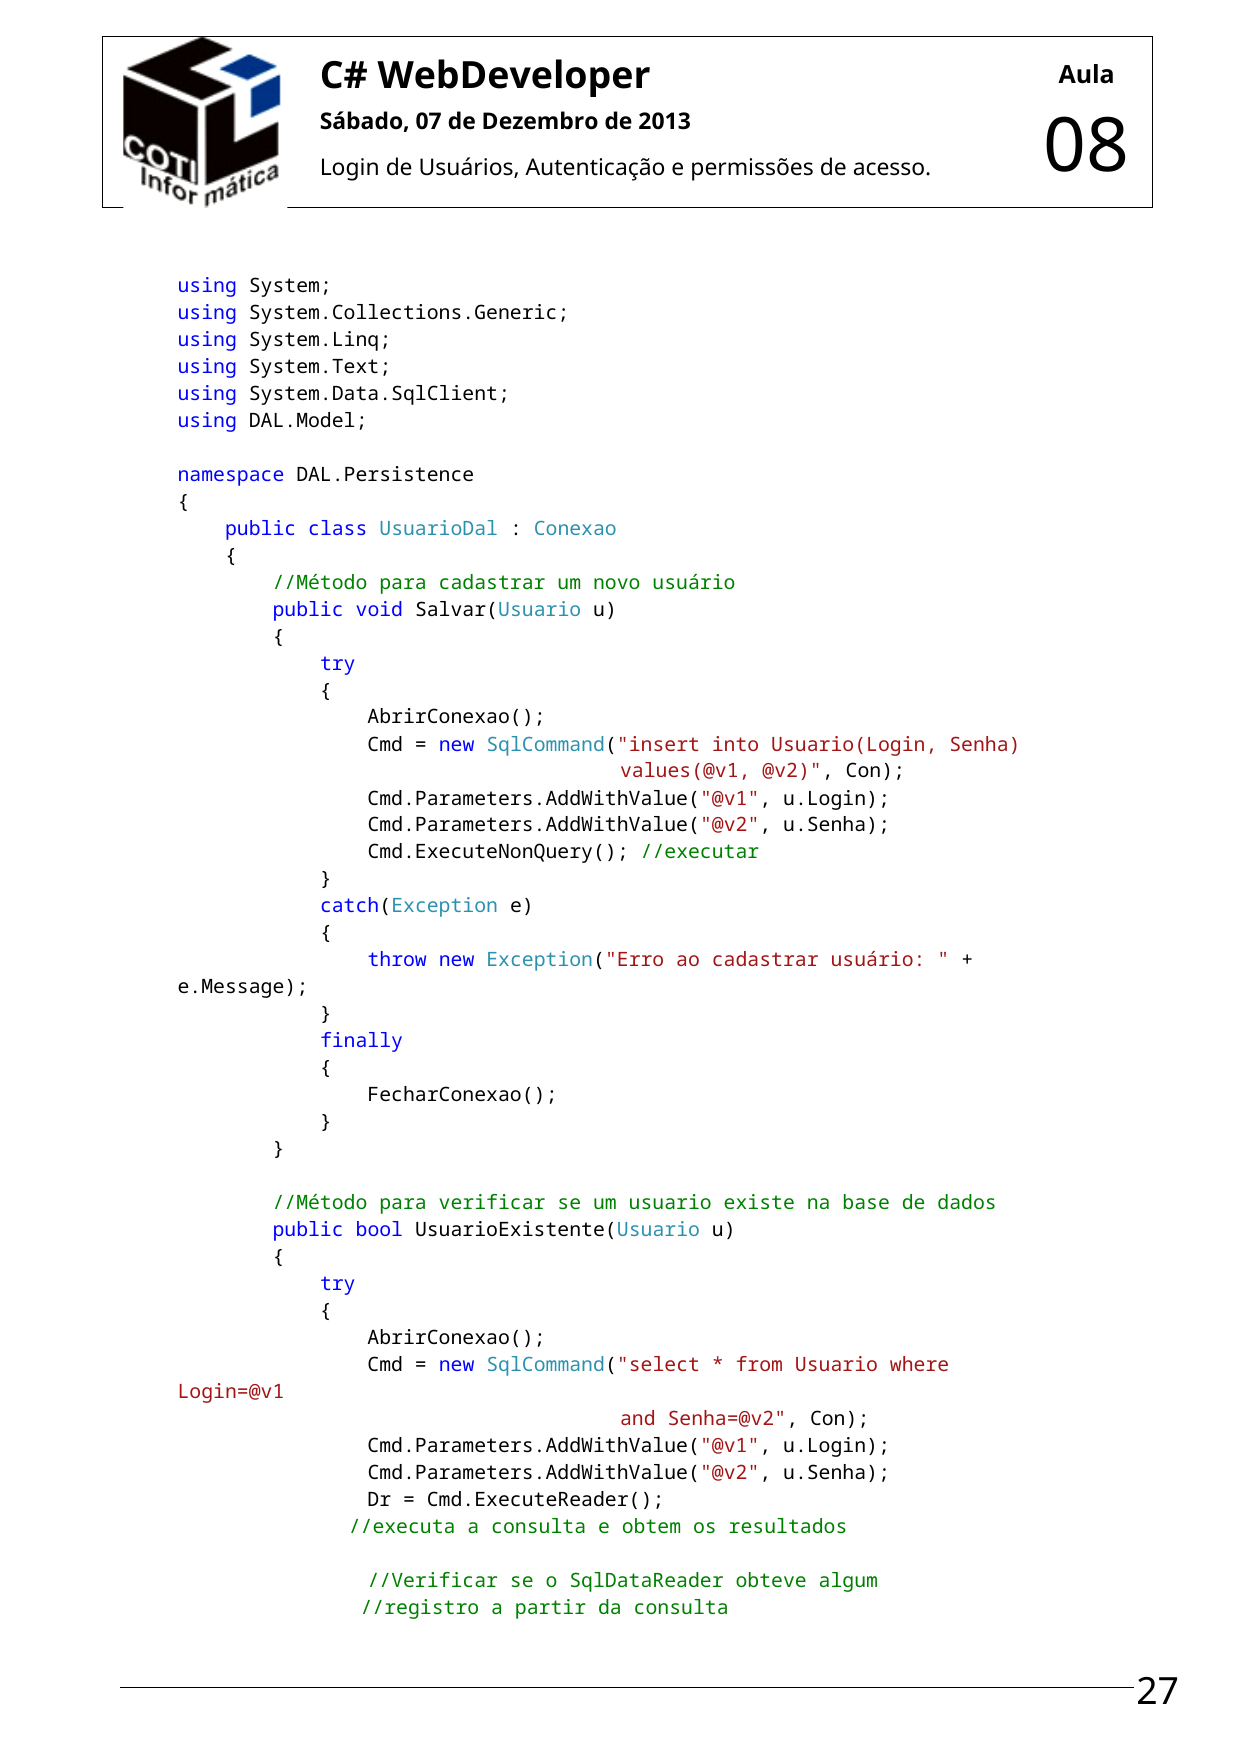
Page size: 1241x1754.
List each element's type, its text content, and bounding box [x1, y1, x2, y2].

text using System.Data.SqlClient; [177, 379, 1063, 406]
text //Verificar se o SqlDataReader obteve algum [177, 1566, 1063, 1593]
text using System.Text; [177, 352, 1063, 379]
text catch(Exception e) [177, 892, 1063, 919]
text try [177, 649, 1063, 676]
text try [177, 1269, 1063, 1296]
text Cmd.Parameters.AddWithValue("@v1", u.Login); [177, 784, 1063, 811]
text using System; [177, 271, 1063, 298]
text { [177, 487, 1063, 514]
text //executa a consulta e obtem os resultados [251, 1512, 1063, 1539]
text //Método para cadastrar um novo usuário [177, 568, 1063, 595]
text public class UsuarioDal : Conexao [177, 514, 1063, 541]
text { [177, 676, 1063, 703]
text Dr = Cmd.ExecuteReader(); [177, 1485, 1063, 1512]
text Cmd = new SqlCommand("select * from Usuario where Login=@v1 [177, 1350, 1063, 1404]
text public void Salvar(Usuario u) [177, 595, 1063, 622]
text { [177, 1053, 1063, 1081]
text throw new Exception("Erro ao cadastrar usuário: " + e.Message); [177, 946, 1063, 999]
text { [177, 919, 1063, 946]
text { [177, 541, 1063, 568]
text public bool UsuarioExistente(Usuario u) [177, 1215, 1063, 1242]
text Cmd.Parameters.AddWithValue("@v2", u.Senha); [177, 811, 1063, 838]
text and Senha=@v2", Con); [546, 1404, 1063, 1431]
text } [177, 1107, 1063, 1134]
text { [177, 1296, 1063, 1323]
text //registro a partir da consulta [251, 1593, 1063, 1620]
text } [177, 1134, 1063, 1161]
text Cmd = new SqlCommand("insert into Usuario(Login, Senha) [177, 730, 1063, 757]
text using System.Linq; [177, 325, 1063, 352]
text { [177, 1242, 1063, 1269]
text using DAL.Model; [177, 406, 1063, 433]
text } [177, 999, 1063, 1027]
text FecharConexao(); [177, 1081, 1063, 1107]
text namespace DAL.Persistence [177, 460, 1063, 487]
text Cmd.Parameters.AddWithValue("@v1", u.Login); [177, 1431, 1063, 1458]
text //Método para verificar se um usuario existe na base de dados [177, 1188, 1063, 1215]
text { [177, 622, 1063, 649]
text Cmd.ExecuteNonQuery(); //executar [177, 838, 1063, 865]
text Cmd.Parameters.AddWithValue("@v2", u.Senha); [177, 1458, 1063, 1485]
text finally [177, 1027, 1063, 1053]
text } [177, 865, 1063, 892]
text values(@v1, @v2)", Con); [546, 757, 1063, 784]
text AbrirConexao(); [177, 1323, 1063, 1350]
text using System.Collections.Generic; [177, 298, 1063, 325]
text AbrirConexao(); [177, 703, 1063, 730]
